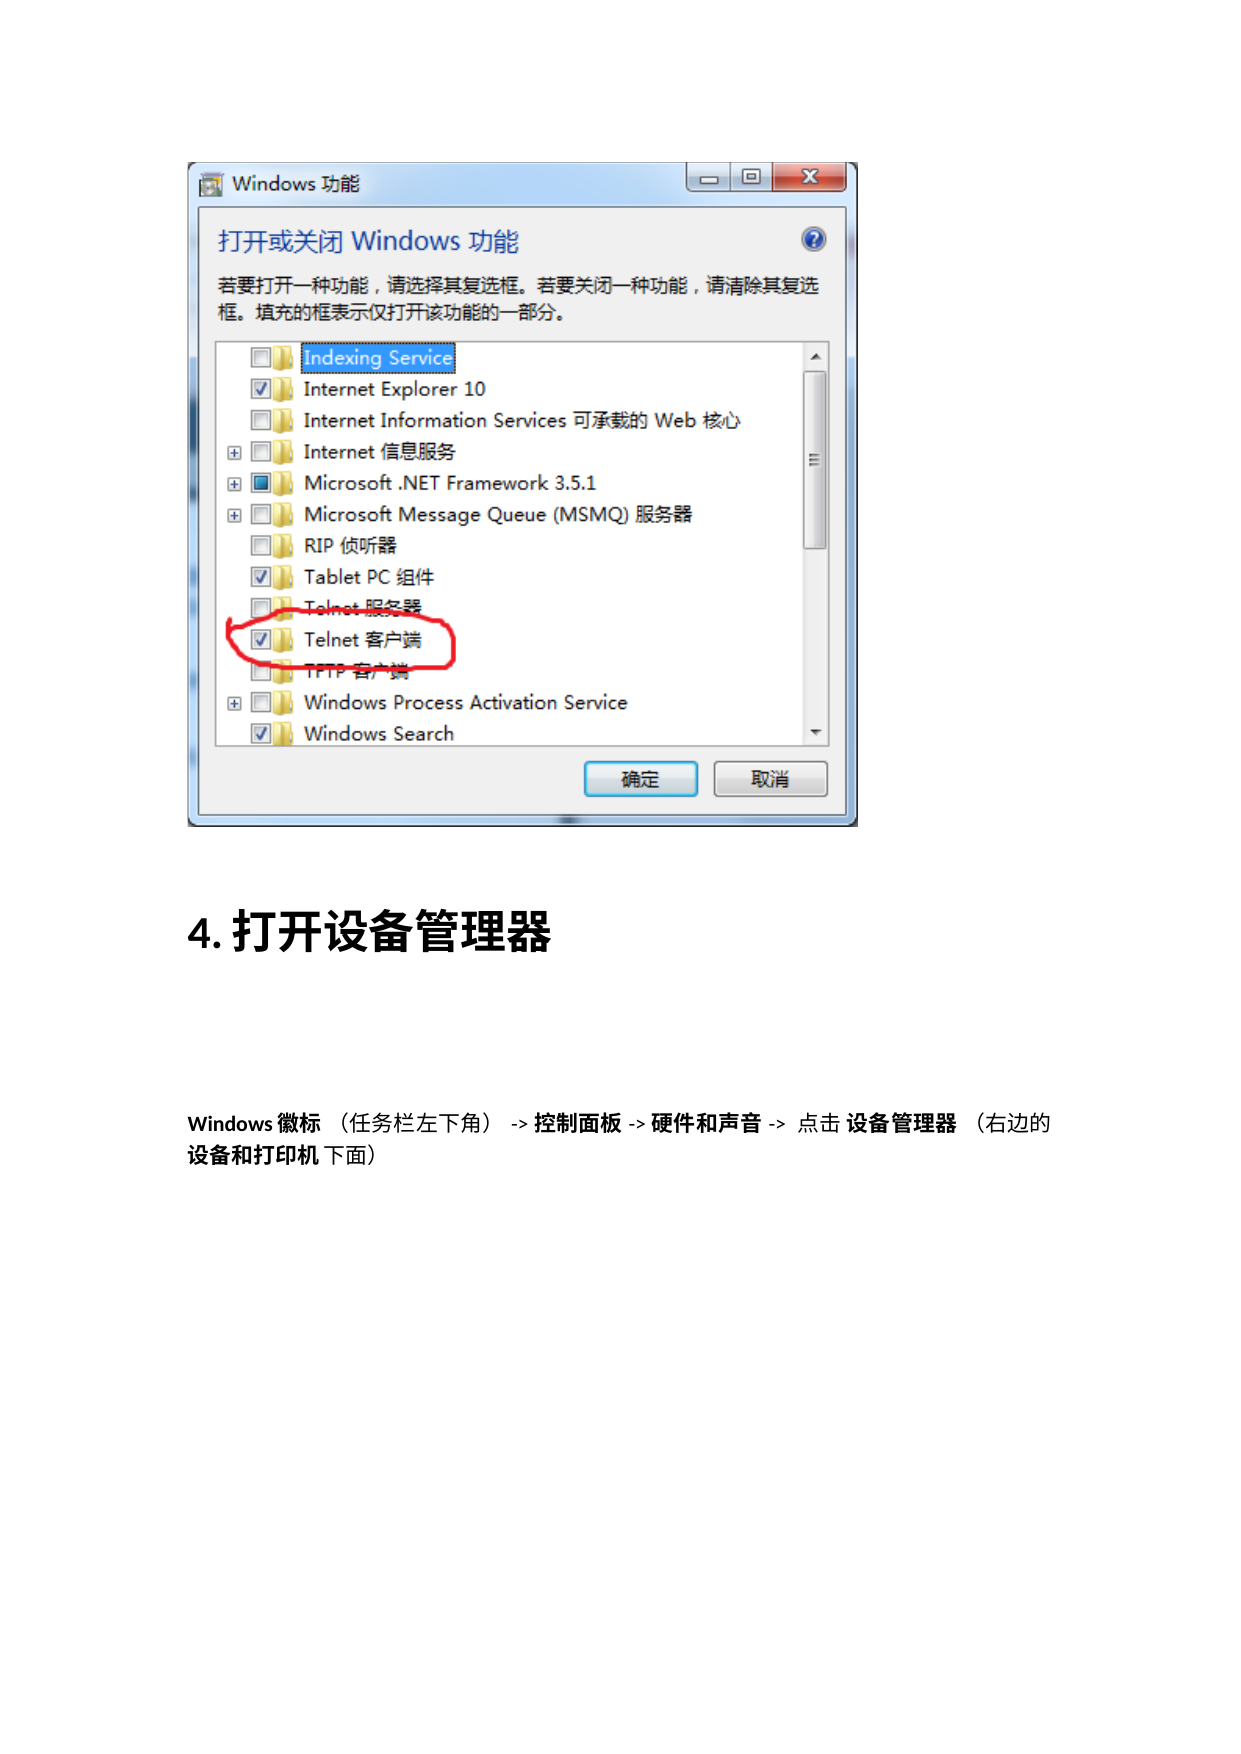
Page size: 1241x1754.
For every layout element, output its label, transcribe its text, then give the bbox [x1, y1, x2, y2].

picture [187, 162, 858, 827]
text Windows徽标 （任务栏左下角） -> 控制面板 -> 硬件和声音 -> 点击 设备管理器 （右边的 设备和打印机 下面） [187, 1105, 1053, 1170]
subtitle 打开设备管理器 [187, 880, 1053, 977]
